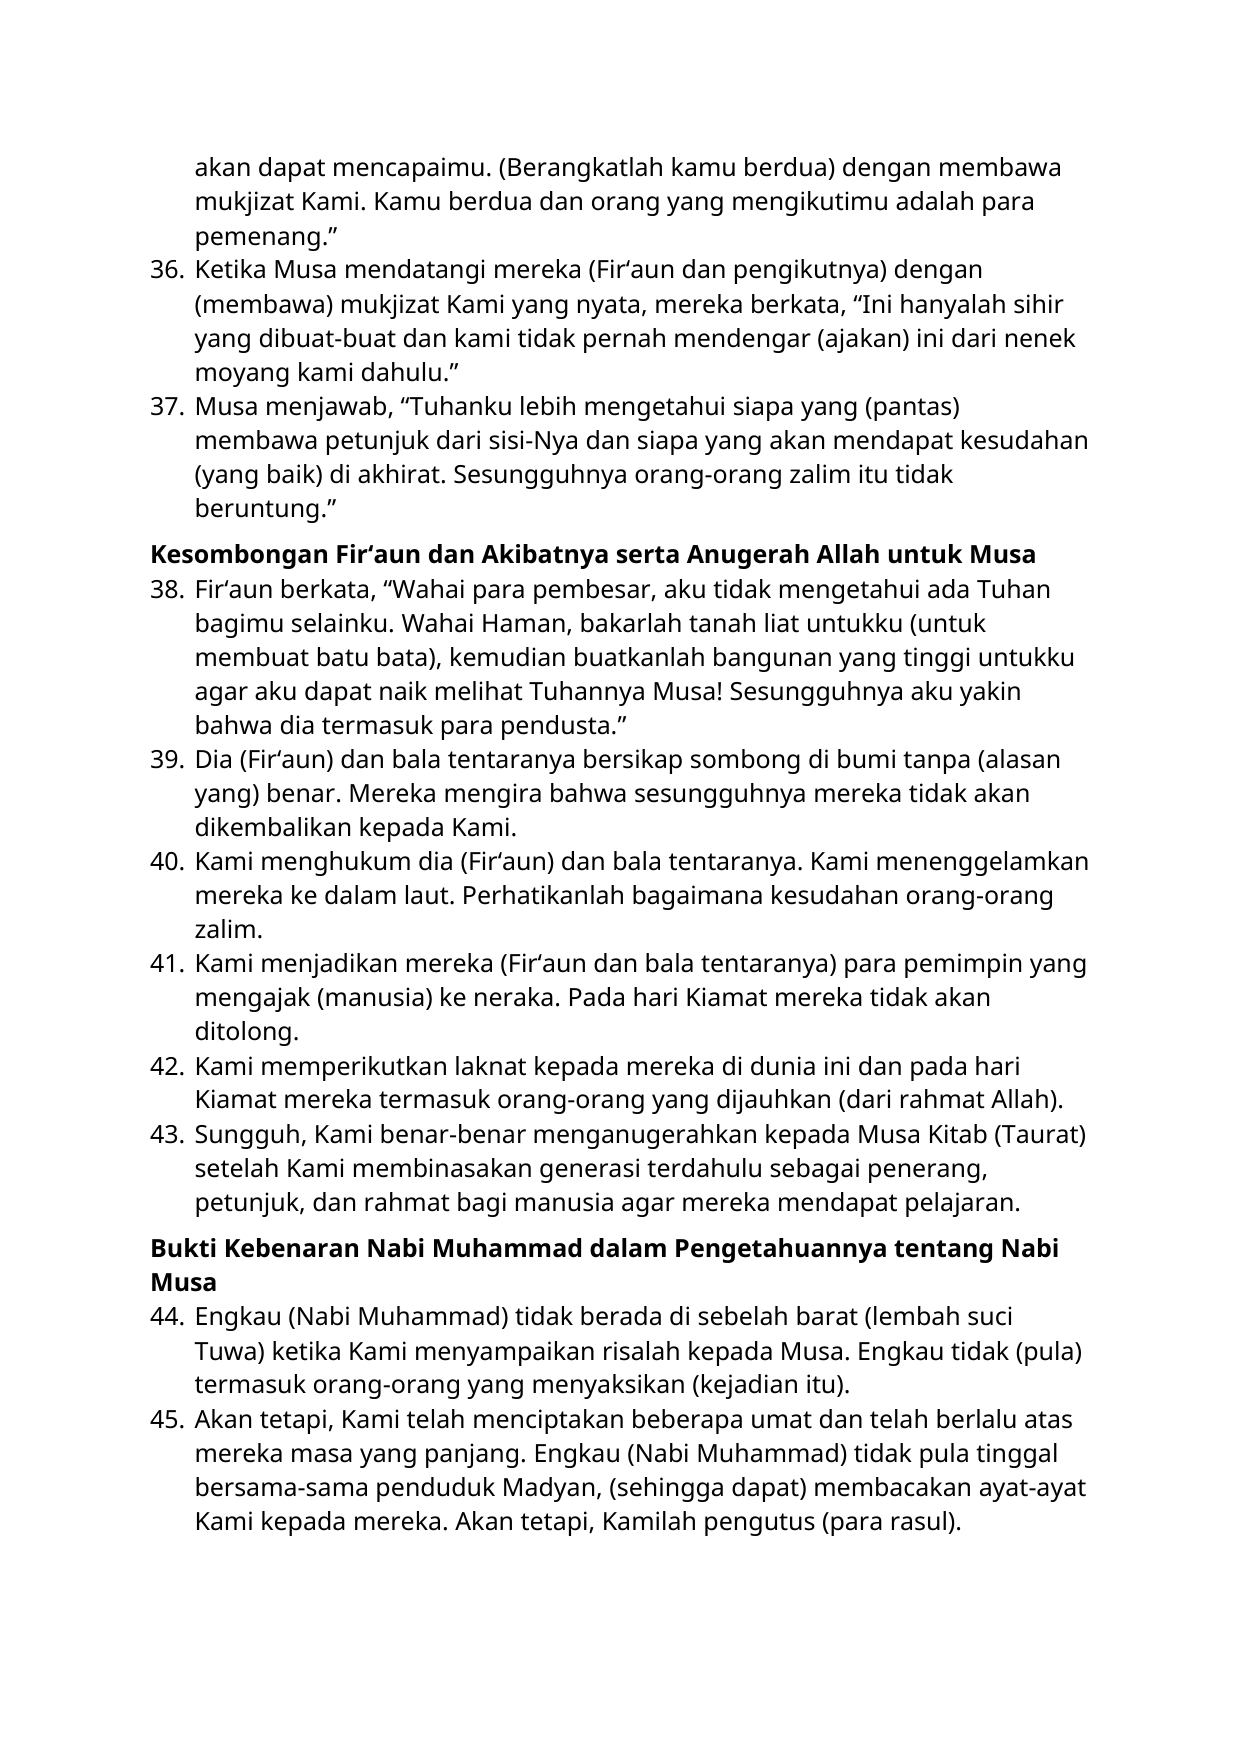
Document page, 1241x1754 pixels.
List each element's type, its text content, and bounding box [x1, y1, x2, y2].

list Sungguh, Kami benar-benar menganugerahkan kepada Musa Kitab (Taurat) setelah Kami membinasakan generasi terdahulu sebagai penerang, petunjuk, dan rahmat bagi manusia agar mereka mendapat pelajaran. [150, 1116, 1090, 1218]
list Akan tetapi, Kami telah menciptakan beberapa umat dan telah berlalu atas mereka masa yang panjang. Engkau (Nabi Muhammad) tidak pula tinggal bersama-sama penduduk Madyan, (sehingga dapat) membacakan ayat-ayat Kami kepada mereka. Akan tetapi, Kamilah pengutus (para rasul). [150, 1401, 1090, 1537]
text Bukti Kebenaran Nabi Muhammad dalam Pengetahuannya tentang Nabi Musa [150, 1231, 1090, 1299]
list Dia (Firʻaun) dan bala tentaranya bersikap sombong di bumi tanpa (alasan yang) benar. Mereka mengira bahwa sesungguhnya mereka tidak akan dikembalikan kepada Kami. [150, 742, 1090, 844]
list Ketika Musa mendatangi mereka (Firʻaun dan pengikutnya) dengan (membawa) mukjizat Kami yang nyata, mereka berkata, “Ini hanyalah sihir yang dibuat-buat dan kami tidak pernah mendengar (ajakan) ini dari nenek moyang kami dahulu.” [150, 252, 1090, 388]
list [150, 150, 1090, 252]
list Kami menghukum dia (Firʻaun) dan bala tentaranya. Kami menenggelamkan mereka ke dalam laut. Perhatikanlah bagaimana kesudahan orang-orang zalim. [150, 844, 1090, 946]
list Musa menjawab, “Tuhanku lebih mengetahui siapa yang (pantas) membawa petunjuk dari sisi-Nya dan siapa yang akan mendapat kesudahan (yang baik) di akhirat. Sesungguhnya orang-orang zalim itu tidak beruntung.” [150, 388, 1090, 525]
list Kami menjadikan mereka (Firʻaun dan bala tentaranya) para pemimpin yang mengajak (manusia) ke neraka. Pada hari Kiamat mereka tidak akan ditolong. [150, 946, 1090, 1048]
list Kami memperikutkan laknat kepada mereka di dunia ini dan pada hari Kiamat mereka termasuk orang-orang yang dijauhkan (dari rahmat Allah). [150, 1048, 1090, 1116]
text Kesombongan Firʻaun dan Akibatnya serta Anugerah Allah untuk Musa [150, 537, 1090, 571]
list Firʻaun berkata, “Wahai para pembesar, aku tidak mengetahui ada Tuhan bagimu selainku. Wahai Haman, bakarlah tanah liat untukku (untuk membuat batu bata), kemudian buatkanlah bangunan yang tinggi untukku agar aku dapat naik melihat Tuhannya Musa! Sesungguhnya aku yakin bahwa dia termasuk para pendusta.” [150, 571, 1090, 742]
list Engkau (Nabi Muhammad) tidak berada di sebelah barat (lembah suci Tuwa) ketika Kami menyampaikan risalah kepada Musa. Engkau tidak (pula) termasuk orang-orang yang menyaksikan (kejadian itu). [150, 1299, 1090, 1401]
